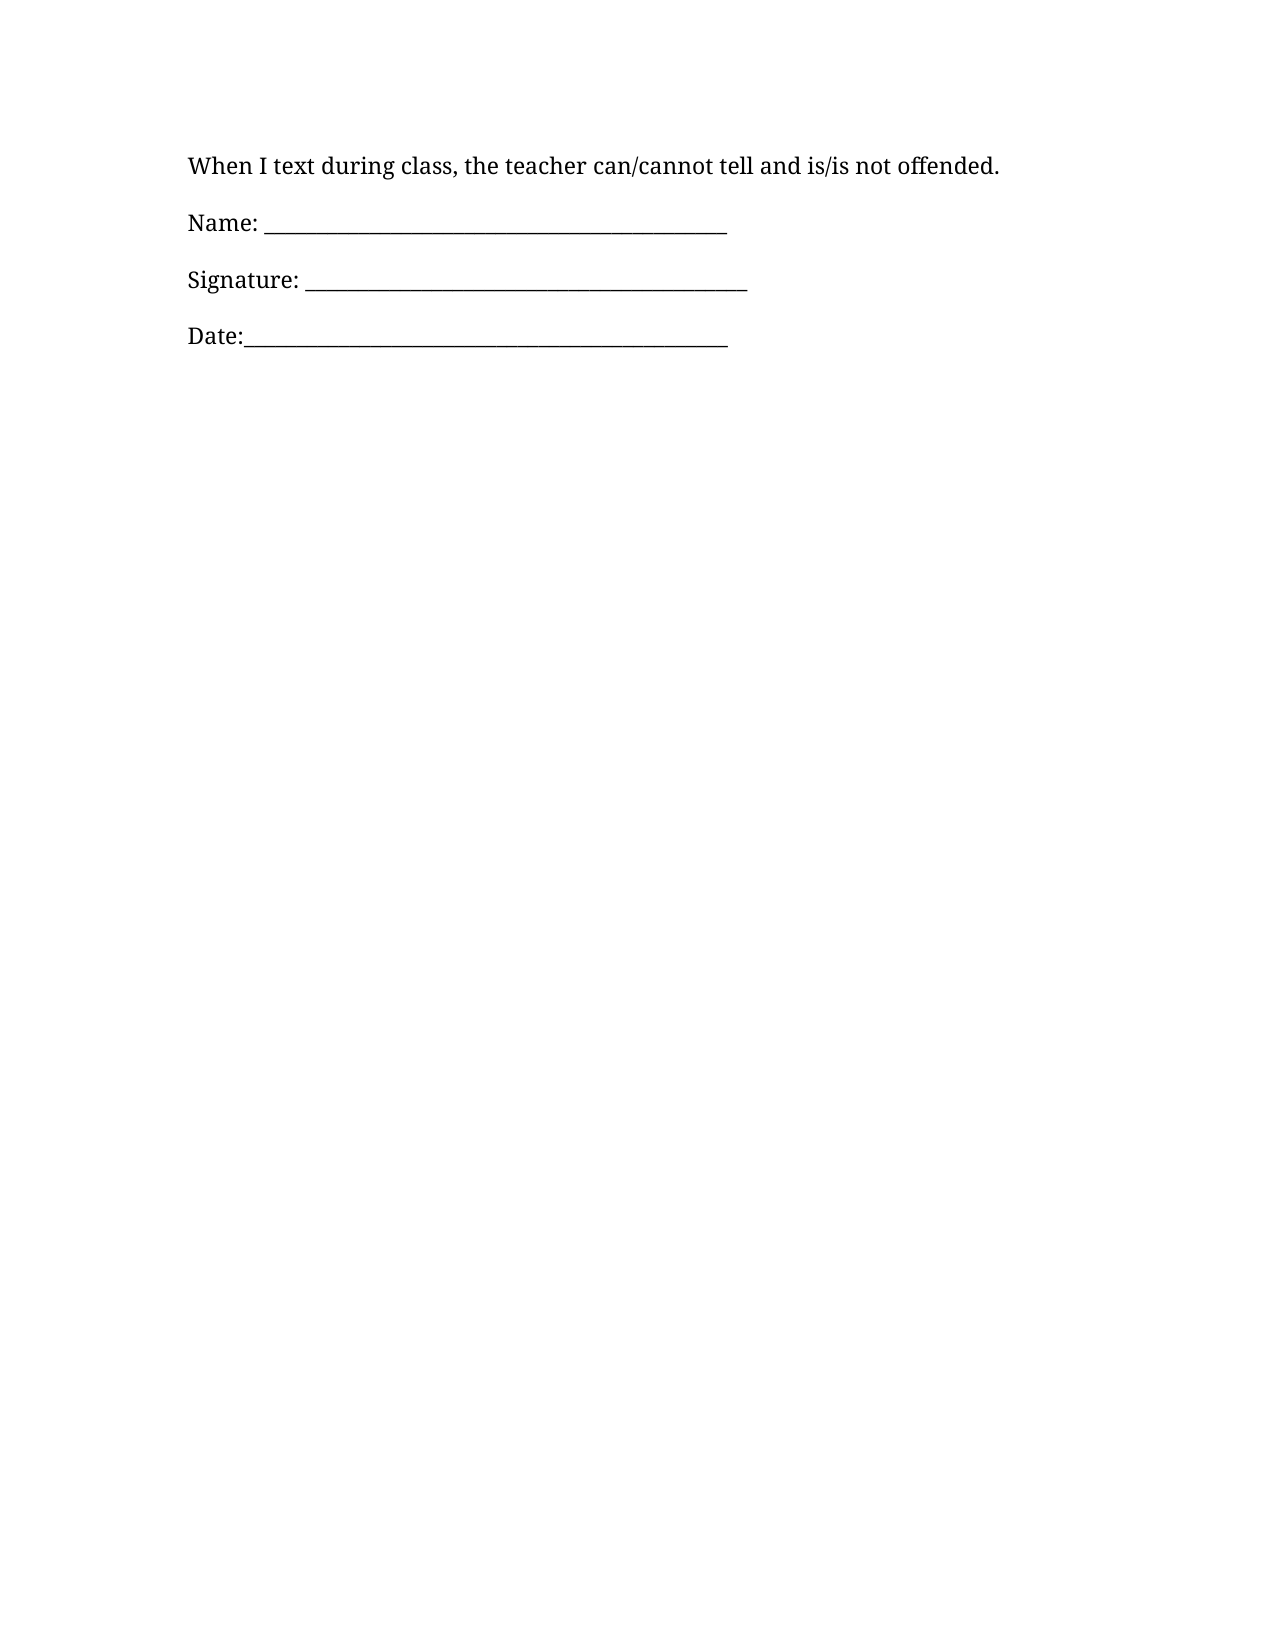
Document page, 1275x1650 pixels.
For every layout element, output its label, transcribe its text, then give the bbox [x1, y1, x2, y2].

text Signature: __________________________________________ [187, 263, 1087, 295]
text Date:______________________________________________ [187, 320, 1087, 352]
text Name: ____________________________________________ [187, 207, 1087, 238]
text When I text during class, the teacher can/cannot tell and is/is not offended. [187, 150, 1087, 181]
